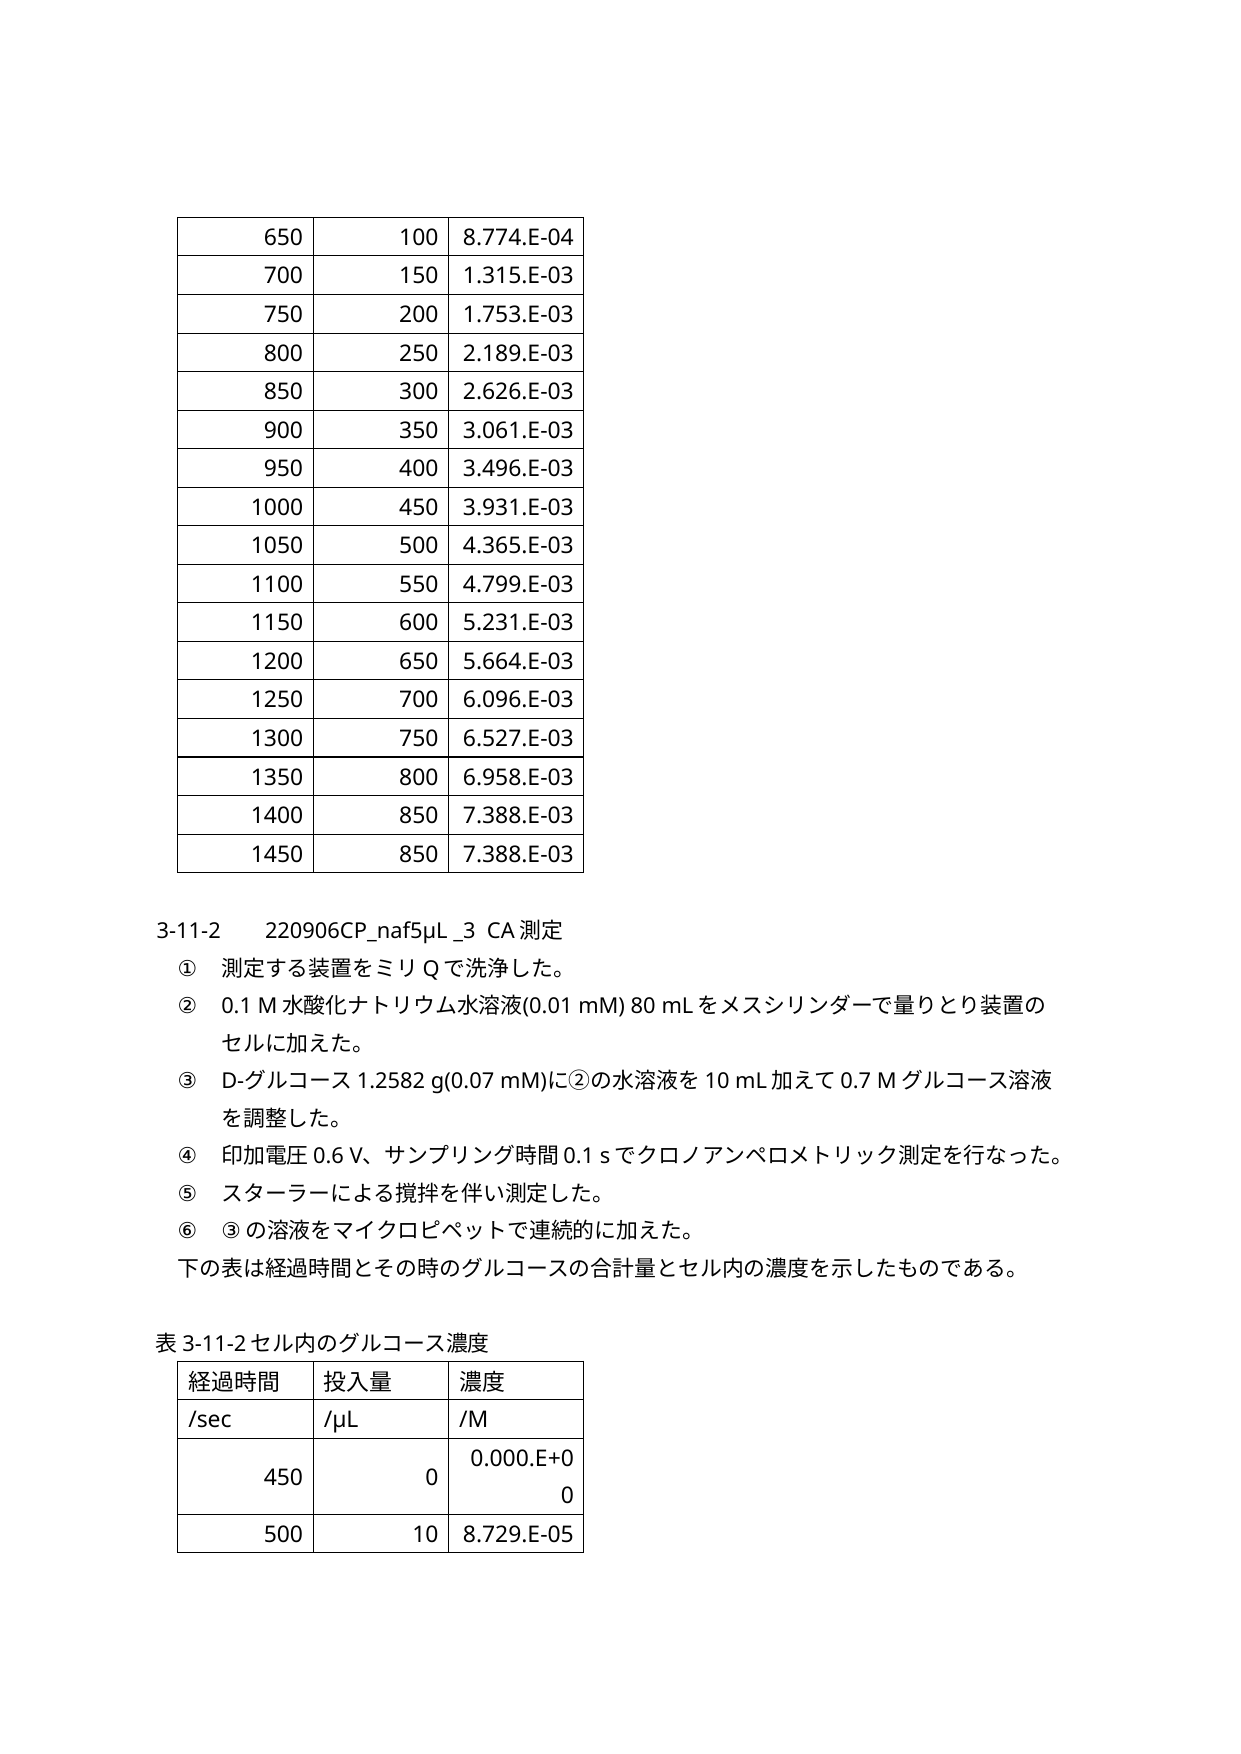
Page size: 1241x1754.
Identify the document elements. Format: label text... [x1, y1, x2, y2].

table_cell 650 [314, 642, 448, 679]
table_cell 850 [314, 835, 448, 872]
table_cell 250 [314, 334, 448, 371]
table_cell 300 [314, 372, 448, 409]
table_cell 6.958.E-03 [449, 758, 583, 795]
table_cell 850 [178, 372, 313, 409]
table_cell 100 [314, 218, 448, 255]
table_cell 1300 [178, 719, 313, 756]
table_cell 10 [314, 1515, 448, 1552]
table_cell 550 [314, 565, 448, 602]
table_cell 650 [178, 218, 313, 255]
table_cell 1.753.E-03 [449, 295, 583, 332]
table_cell 8.729.E-05 [449, 1515, 583, 1552]
table_cell 500 [178, 1515, 313, 1552]
table_cell 4.365.E-03 [449, 526, 583, 564]
table_cell 450 [314, 488, 448, 525]
table_cell /µL [314, 1400, 448, 1438]
list 220906CP_naf5μL _3 CA測定 [156, 911, 1063, 948]
table_cell 7.388.E-03 [449, 835, 583, 872]
table_cell 700 [314, 680, 448, 718]
list スターラーによる撹拌を伴い測定した。 [177, 1173, 1063, 1211]
table_cell 450 [178, 1439, 313, 1514]
table_cell 700 [178, 256, 313, 294]
table_cell 1250 [178, 680, 313, 718]
table_cell /M [449, 1400, 583, 1438]
table_cell 750 [314, 719, 448, 756]
table_cell 900 [178, 411, 313, 448]
text 表 3-11-2セル内のグルコース濃度 [155, 1323, 1063, 1361]
table_cell 2.189.E-03 [449, 334, 583, 371]
table_cell 500 [314, 526, 448, 564]
table_cell 1350 [178, 758, 313, 795]
table_cell 5.231.E-03 [449, 603, 583, 641]
table_cell 3.496.E-03 [449, 449, 583, 487]
table_cell 800 [178, 334, 313, 371]
table_cell 750 [178, 295, 313, 332]
table_cell 850 [314, 796, 448, 833]
table_cell 3.931.E-03 [449, 488, 583, 525]
table_cell 2.626.E-03 [449, 372, 583, 409]
list 測定する装置をミリQで洗浄した。 [177, 948, 1063, 986]
table_cell 7.388.E-03 [449, 796, 583, 833]
table_cell 400 [314, 449, 448, 487]
table_cell 1100 [178, 565, 313, 602]
table_cell 1400 [178, 796, 313, 833]
table_cell 6.096.E-03 [449, 680, 583, 718]
table_cell 0 [314, 1439, 448, 1514]
table_cell 200 [314, 295, 448, 332]
table_cell 4.799.E-03 [449, 565, 583, 602]
table_cell 600 [314, 603, 448, 641]
table_cell 350 [314, 411, 448, 448]
list 印加電圧0.6 V、サンプリング時間0.1 sでクロノアンペロメトリック測定を行なった。 [177, 1136, 1063, 1173]
list ③の溶液をマイクロピペットで連続的に加えた。 [177, 1211, 1063, 1248]
table_cell 950 [178, 449, 313, 487]
table_cell 1050 [178, 526, 313, 564]
table_cell 1000 [178, 488, 313, 525]
table_header 濃度 [449, 1362, 583, 1399]
table_cell 1450 [178, 835, 313, 872]
table_cell 1200 [178, 642, 313, 679]
table_cell 6.527.E-03 [449, 719, 583, 756]
table_header 投入量 [314, 1362, 448, 1399]
table_cell 8.774.E-04 [449, 218, 583, 255]
table_cell 1150 [178, 603, 313, 641]
table_cell 5.664.E-03 [449, 642, 583, 679]
table_cell 1.315.E-03 [449, 256, 583, 294]
table_cell 150 [314, 256, 448, 294]
list D-グルコース 1.2582 g(0.07 mM)に②の水溶液を10 mL加えて0.7 Mグルコース溶液を調整した。 [177, 1061, 1063, 1136]
table_cell 0.000.E+00 [449, 1439, 583, 1514]
table_header 経過時間 [178, 1362, 313, 1399]
table_cell /sec [178, 1400, 313, 1438]
text 下の表は経過時間とその時のグルコースの合計量とセル内の濃度を示したものである。 [177, 1248, 1063, 1286]
table_cell 800 [314, 758, 448, 795]
table_cell 3.061.E-03 [449, 411, 583, 448]
list 0.1 M水酸化ナトリウム水溶液(0.01 mM) 80 mLをメスシリンダーで量りとり装置のセルに加えた。 [177, 986, 1063, 1061]
